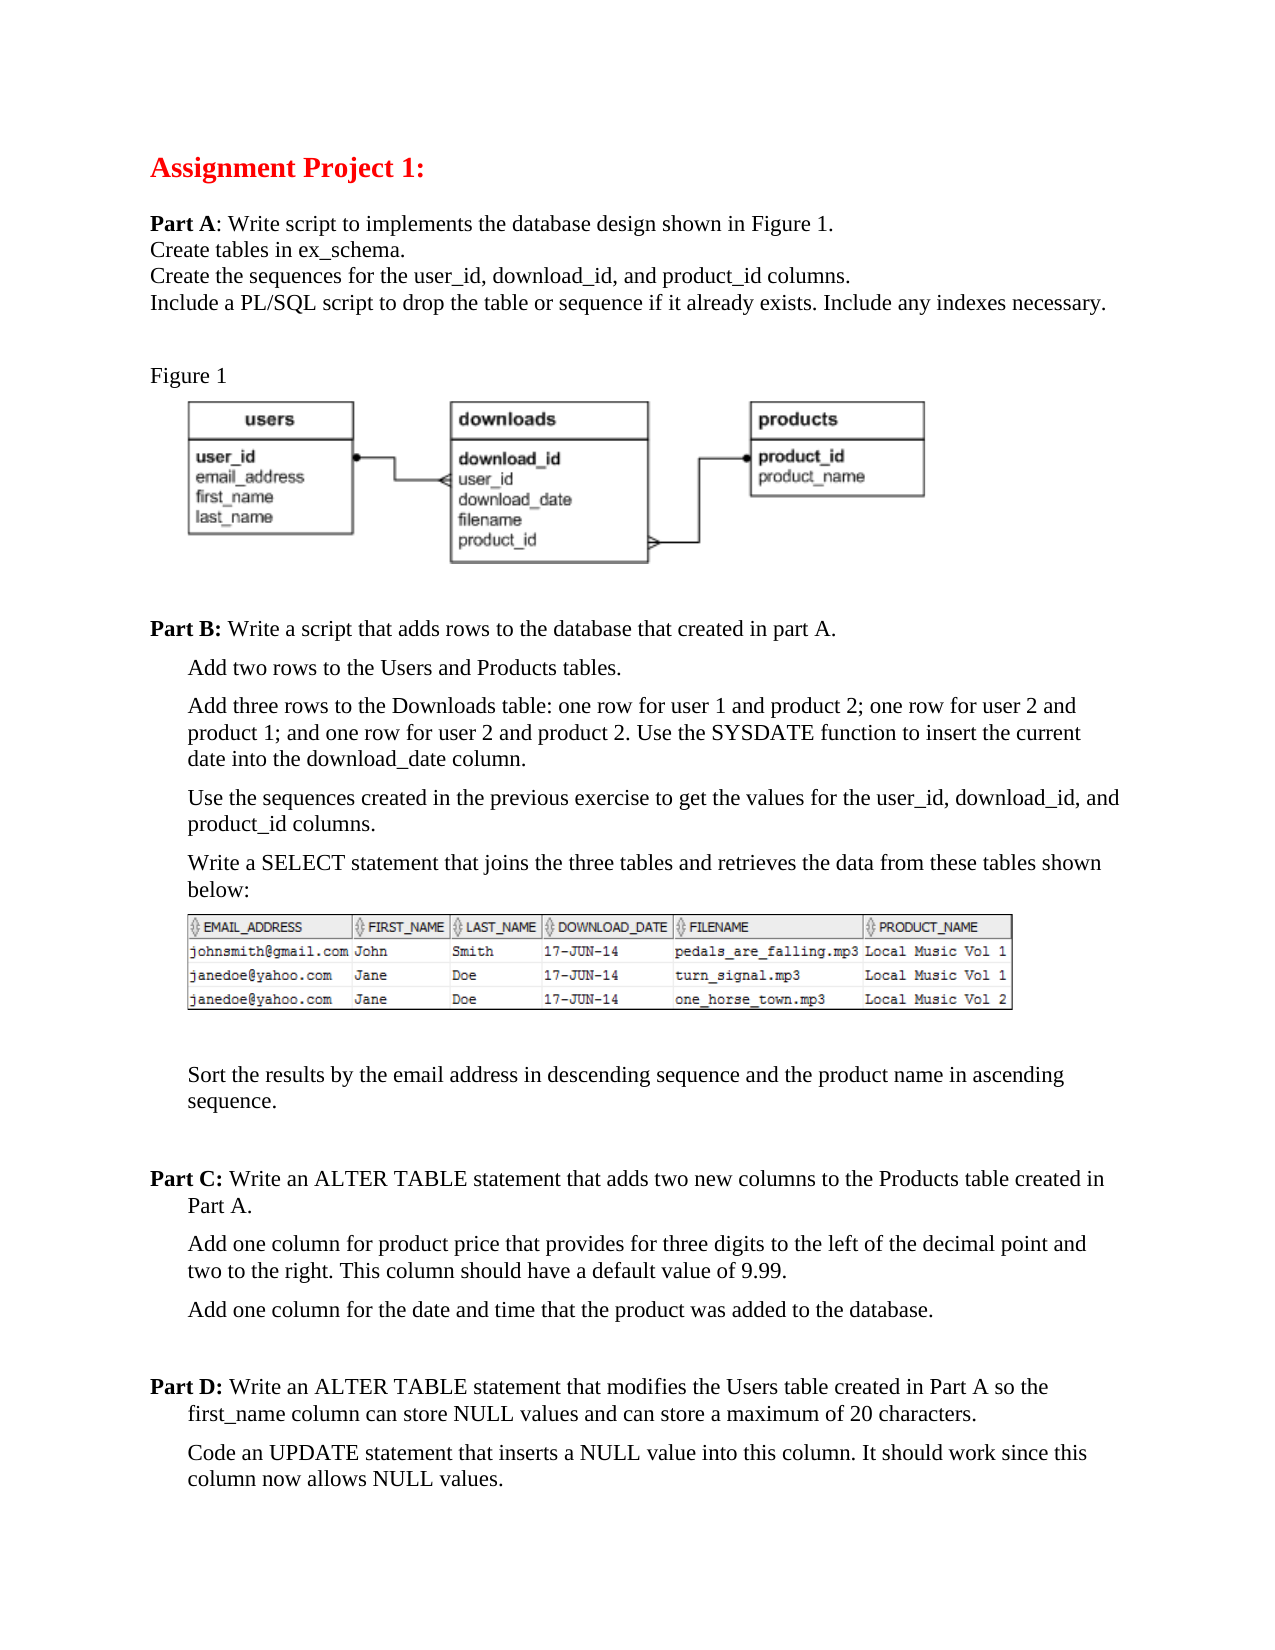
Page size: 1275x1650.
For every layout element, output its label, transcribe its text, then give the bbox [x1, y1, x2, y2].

text Create the sequences for the user_id, download_id, and product_id columns. [150, 263, 1125, 289]
list Part B: Write a script that adds rows to the database that created in part A. [150, 615, 1125, 641]
text Code an UPDATE statement that inserts a NULL value into this column. It should work since this column now allows NULL values. [187, 1439, 1125, 1491]
text Sort the results by the email address in descending sequence and the product name in ascending sequence. [187, 1061, 1125, 1114]
text Add two rows to the Users and Products tables. [187, 654, 1125, 680]
text Create tables in ex_schema. [150, 236, 1125, 263]
text Write a SELECT statement that joins the three tables and retrieves the data from these tables shown below: [187, 849, 1125, 902]
text Part A: Write script to implements the database design shown in Figure 1. [150, 210, 1125, 236]
text Use the sequences created in the previous exercise to get the values for the user_id, download_id, and product_id columns. [187, 784, 1125, 837]
text Add one column for product price that provides for three digits to the left of the decimal point and two to the right. This column should have a default value of 9.99. [187, 1231, 1125, 1283]
picture [187, 914, 1013, 1010]
list Part C: Write an ALTER TABLE statement that adds two new columns to the Products table created in Part A. [150, 1165, 1125, 1218]
text Include a PL/SQL script to drop the table or sequence if it already exists. Include any indexes necessary. [150, 289, 1125, 315]
list Figure 1 [150, 362, 1125, 388]
list Part D: Write an ALTER TABLE statement that modifies the Users table created in Part A so the first_name column can store NULL values and can store a maximum of 20 characters. [150, 1373, 1125, 1426]
text Add three rows to the Downloads table: one row for user 1 and product 2; one row for user 2 and product 1; and one row for user 2 and product 2. Use the SYSDATE function to insert the current date into the download_date column. [187, 693, 1125, 772]
picture [187, 401, 926, 564]
text Assignment Project 1: [150, 150, 1125, 183]
text Add one column for the date and time that the product was added to the database. [187, 1296, 1125, 1322]
